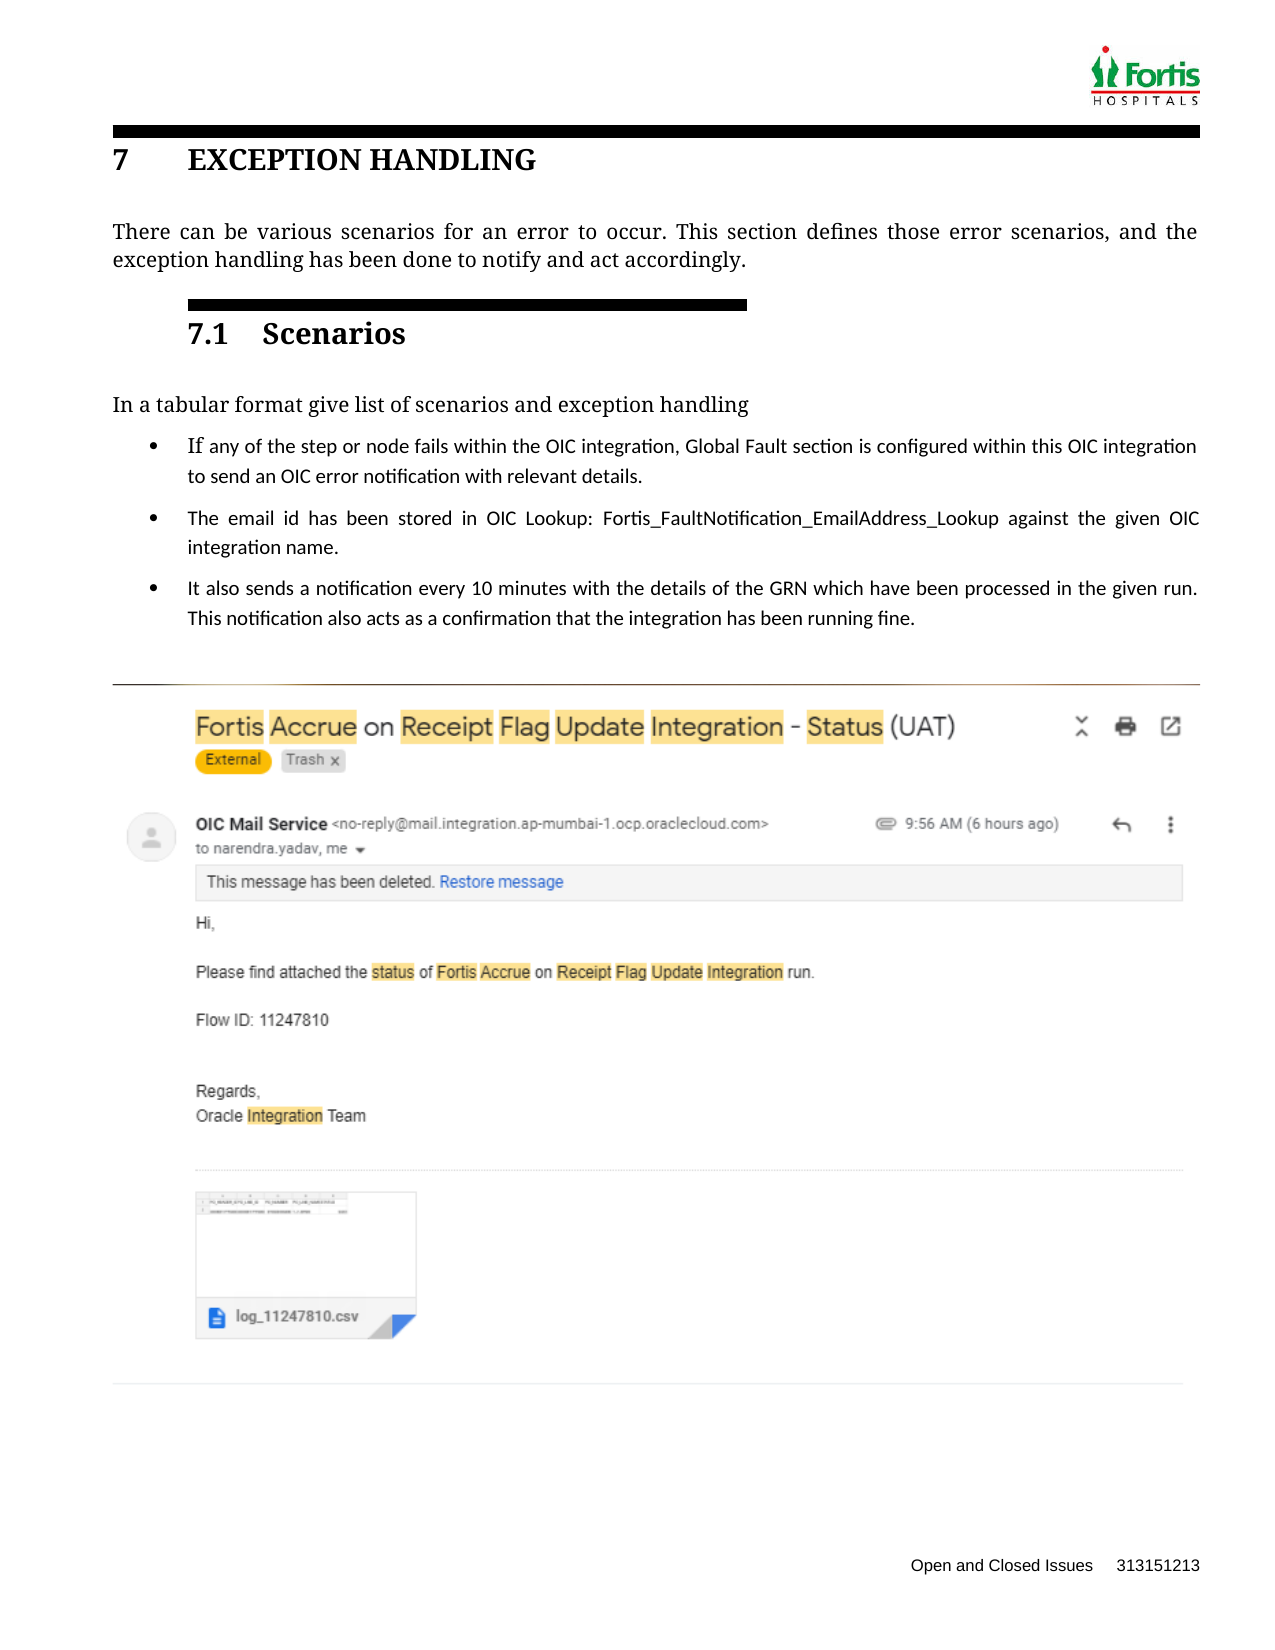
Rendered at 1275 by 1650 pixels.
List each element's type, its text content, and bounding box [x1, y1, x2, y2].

picture [1089, 45, 1200, 108]
list If any of the step or node fails within the OIC integration, Global Fault section is configured within this OIC integration to send an OIC error notification with relevant details. [150, 431, 1200, 488]
picture [112, 684, 1200, 1401]
text In a tabular format give list of scenarios and exception handling [112, 390, 1200, 418]
text There can be various scenarios for an error to occur. This section defines those error scenarios, and the exception handling has been done to notify and act accordingly. [112, 217, 1200, 274]
list It also sends a notification every 10 minutes with the details of the GRN which have been processed in the given run. This notification also acts as a confirmation that the integration has been running fine. [150, 576, 1200, 630]
subtitle Scenarios [187, 300, 747, 353]
list The email id has been stored in OIC Lookup: Fortis_FaultNotification_EmailAddress_Lookup against the given OIC integration name. [150, 505, 1200, 559]
subtitle Exception handling [112, 126, 1200, 179]
